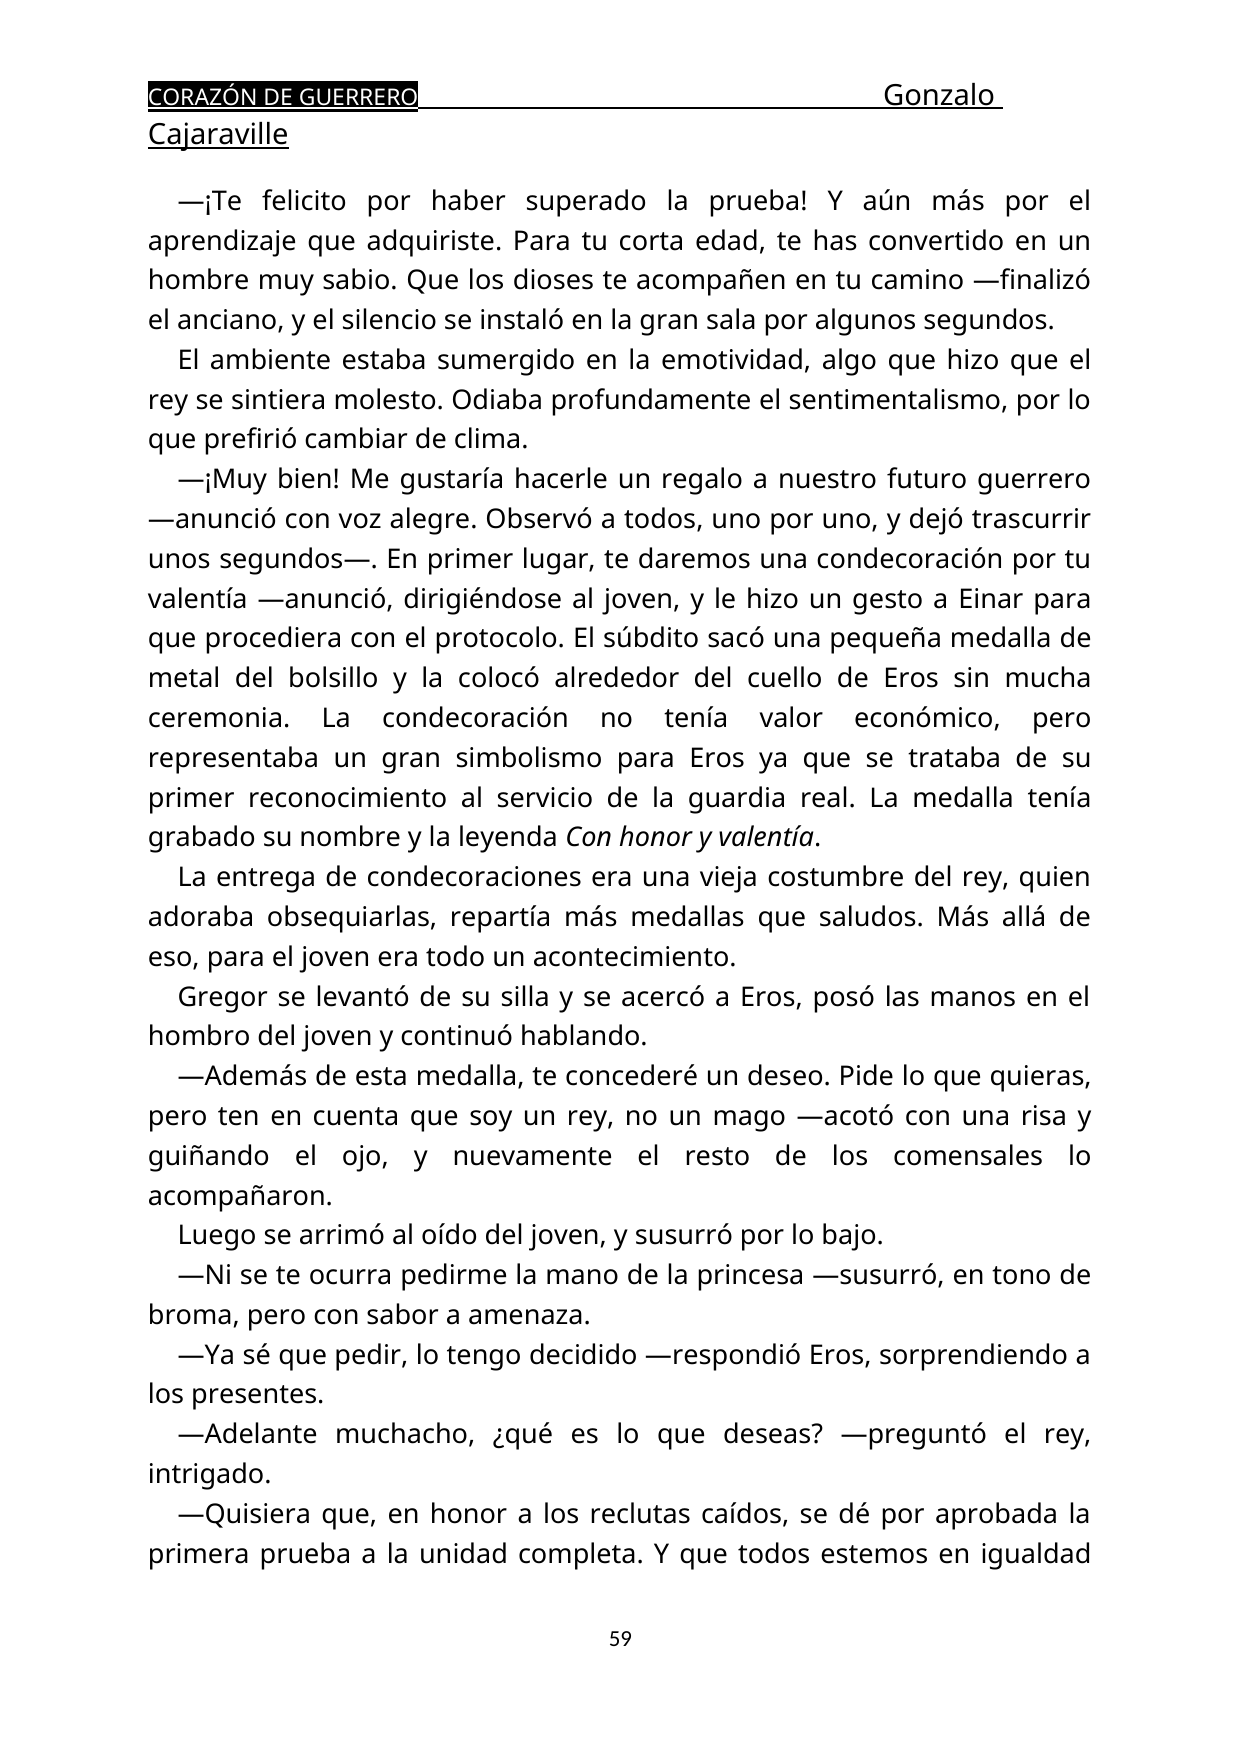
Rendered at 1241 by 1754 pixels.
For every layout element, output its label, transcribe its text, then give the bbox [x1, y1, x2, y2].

text El ambiente estaba sumergido en la emotividad, algo que hizo que el rey se sintiera molesto. Odiaba profundamente el sentimentalismo, por lo que prefirió cambiar de clima. [148, 340, 1092, 457]
text —Ni se te ocurra pedirme la mano de la princesa —susurró, en tono de broma, pero con sabor a amenaza. [148, 1256, 1092, 1332]
text —¡Muy bien! Me gustaría hacerle un regalo a nuestro futuro guerrero —anunció con voz alegre. Observó a todos, uno por uno, y dejó trascurrir unos segundos—. En primer lugar, te daremos una condecoración por tu valentía —anunció, dirigiéndose al joven, y le hizo un gesto a Einar para que procediera con el protocolo. El súbdito sacó una pequeña medalla de metal del bolsillo y la colocó alrededor del cuello de Eros sin mucha ceremonia. La condecoración no tenía valor económico, pero representaba un gran simbolismo para Eros ya que se trataba de su primer reconocimiento al servicio de la guardia real. La medalla tenía grabado su nombre y la leyenda Con honor y valentía. [148, 460, 1092, 855]
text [148, 1494, 1092, 1571]
text —Adelante muchacho, ¿qué es lo que deseas? —preguntó el rey, intrigado. [148, 1415, 1092, 1491]
text —Además de esta medalla, te concederé un deseo. Pide lo que quieras, pero ten en cuenta que soy un rey, no un mago —acotó con una risa y guiñando el ojo, y nuevamente el resto de los comensales lo acompañaron. [148, 1057, 1092, 1213]
text Gregor se levantó de su silla y se acercó a Eros, posó las manos en el hombro del joven y continuó hablando. [148, 977, 1092, 1054]
text La entrega de condecoraciones era una vieja costumbre del rey, quien adoraba obsequiarlas, repartía más medallas que saludos. Más allá de eso, para el joven era todo un acontecimiento. [148, 858, 1092, 974]
text Luego se arrimó al oído del joven, y susurró por lo bajo. [148, 1216, 1092, 1253]
text —Ya sé que pedir, lo tengo decidido —respondió Eros, sorprendiendo a los presentes. [148, 1335, 1092, 1412]
text —¡Te felicito por haber superado la prueba! Y aún más por el aprendizaje que adquiriste. Para tu corta edad, te has convertido en un hombre muy sabio. Que los dioses te acompañen en tu camino —finalizó el anciano, y el silencio se instaló en la gran sala por algunos segundos. [148, 181, 1092, 337]
